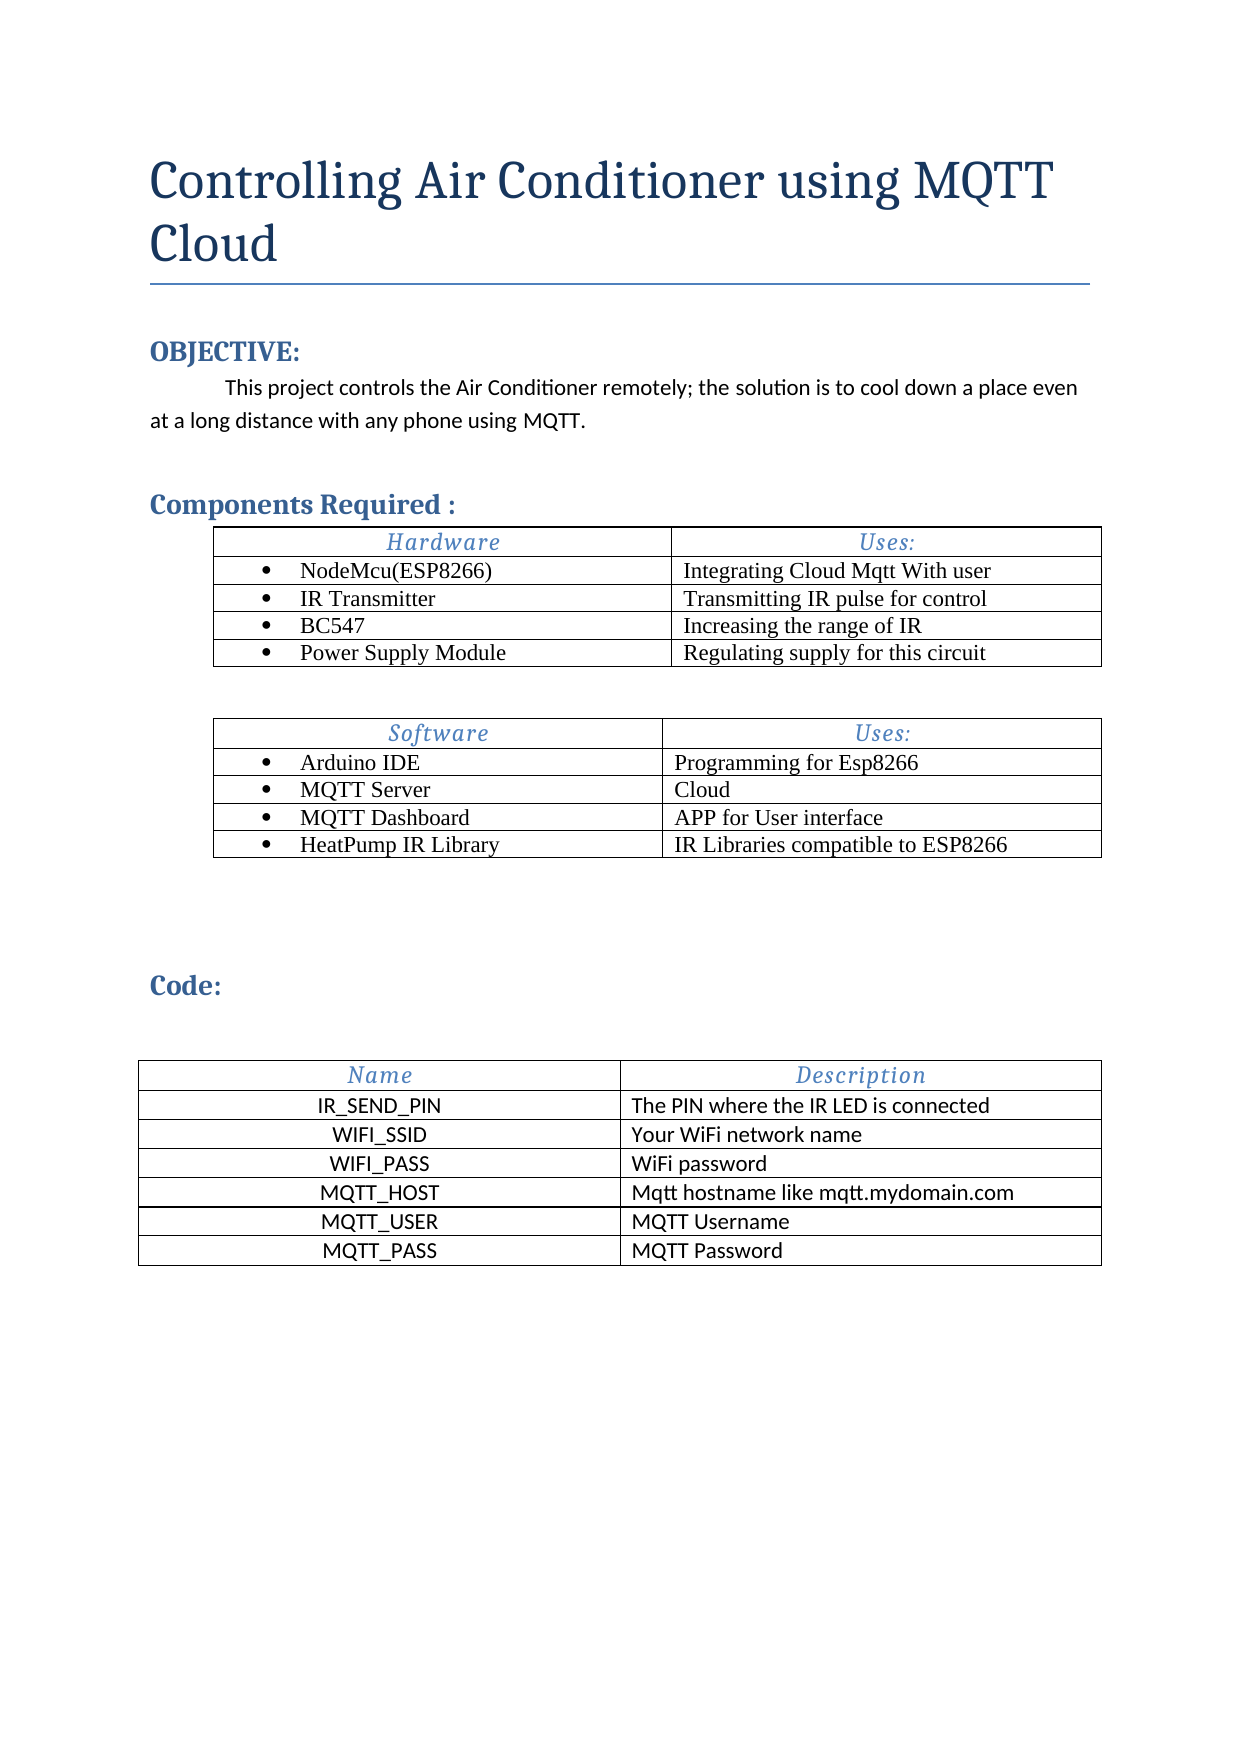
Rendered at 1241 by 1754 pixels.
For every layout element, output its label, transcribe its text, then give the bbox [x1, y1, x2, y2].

subtitle OBJECTIVE: [150, 335, 1090, 368]
table_cell MQTT Username [621, 1208, 1101, 1235]
title Controlling Air Conditioner using MQTT Cloud [150, 150, 1090, 283]
table_header Software [214, 719, 662, 748]
table_cell WiFi password [621, 1149, 1101, 1177]
table_header Uses: [663, 719, 1101, 748]
table_cell APP for User interface [663, 804, 1101, 830]
table_cell Increasing the range of IR [672, 612, 1101, 638]
table_cell IR Transmitter [214, 585, 671, 611]
table_cell Transmitting IR pulse for control [672, 585, 1101, 611]
table_cell IR Libraries compatible to ESP8266 [663, 831, 1101, 857]
table_cell Mqtt hostname like mqtt.mydomain.com [621, 1178, 1101, 1206]
table_cell MQTT Password [621, 1236, 1101, 1264]
table_cell The PIN where the IR LED is connected [621, 1091, 1101, 1119]
table_cell BC547 [214, 612, 671, 638]
table_cell Arduino IDE [214, 749, 662, 775]
table_cell Your WiFi network name [621, 1120, 1101, 1148]
table_header Description [621, 1061, 1101, 1090]
table_cell MQTT_USER [139, 1208, 620, 1235]
table_cell WIFI_SSID [139, 1120, 620, 1148]
table_cell MQTT_HOST [139, 1178, 620, 1206]
table_cell IR_SEND_PIN [139, 1091, 620, 1119]
table_header Uses: [672, 528, 1101, 556]
table_header Name [139, 1061, 620, 1090]
table_cell MQTT_PASS [139, 1236, 620, 1264]
table_cell MQTT Server [214, 776, 662, 802]
table_cell Integrating Cloud Mqtt With user [672, 557, 1101, 584]
table_cell NodeMcu(ESP8266) [214, 557, 671, 584]
subtitle Code: [150, 969, 1090, 1002]
table_cell HeatPump IR Library [214, 831, 662, 857]
table_header Hardware [214, 528, 671, 556]
table_cell WIFI_PASS [139, 1149, 620, 1177]
table_cell Programming for Esp8266 [663, 749, 1101, 775]
table_cell Power Supply Module [214, 640, 671, 666]
text This project controls the Air Conditioner remotely; the solution is to cool down a place even at a long distance with any phone using MQTT. [150, 373, 1090, 434]
subtitle Components Required : [150, 488, 1090, 521]
table_cell MQTT Dashboard [214, 804, 662, 830]
table_cell Regulating supply for this circuit [672, 640, 1101, 666]
table_cell Cloud [663, 776, 1101, 802]
